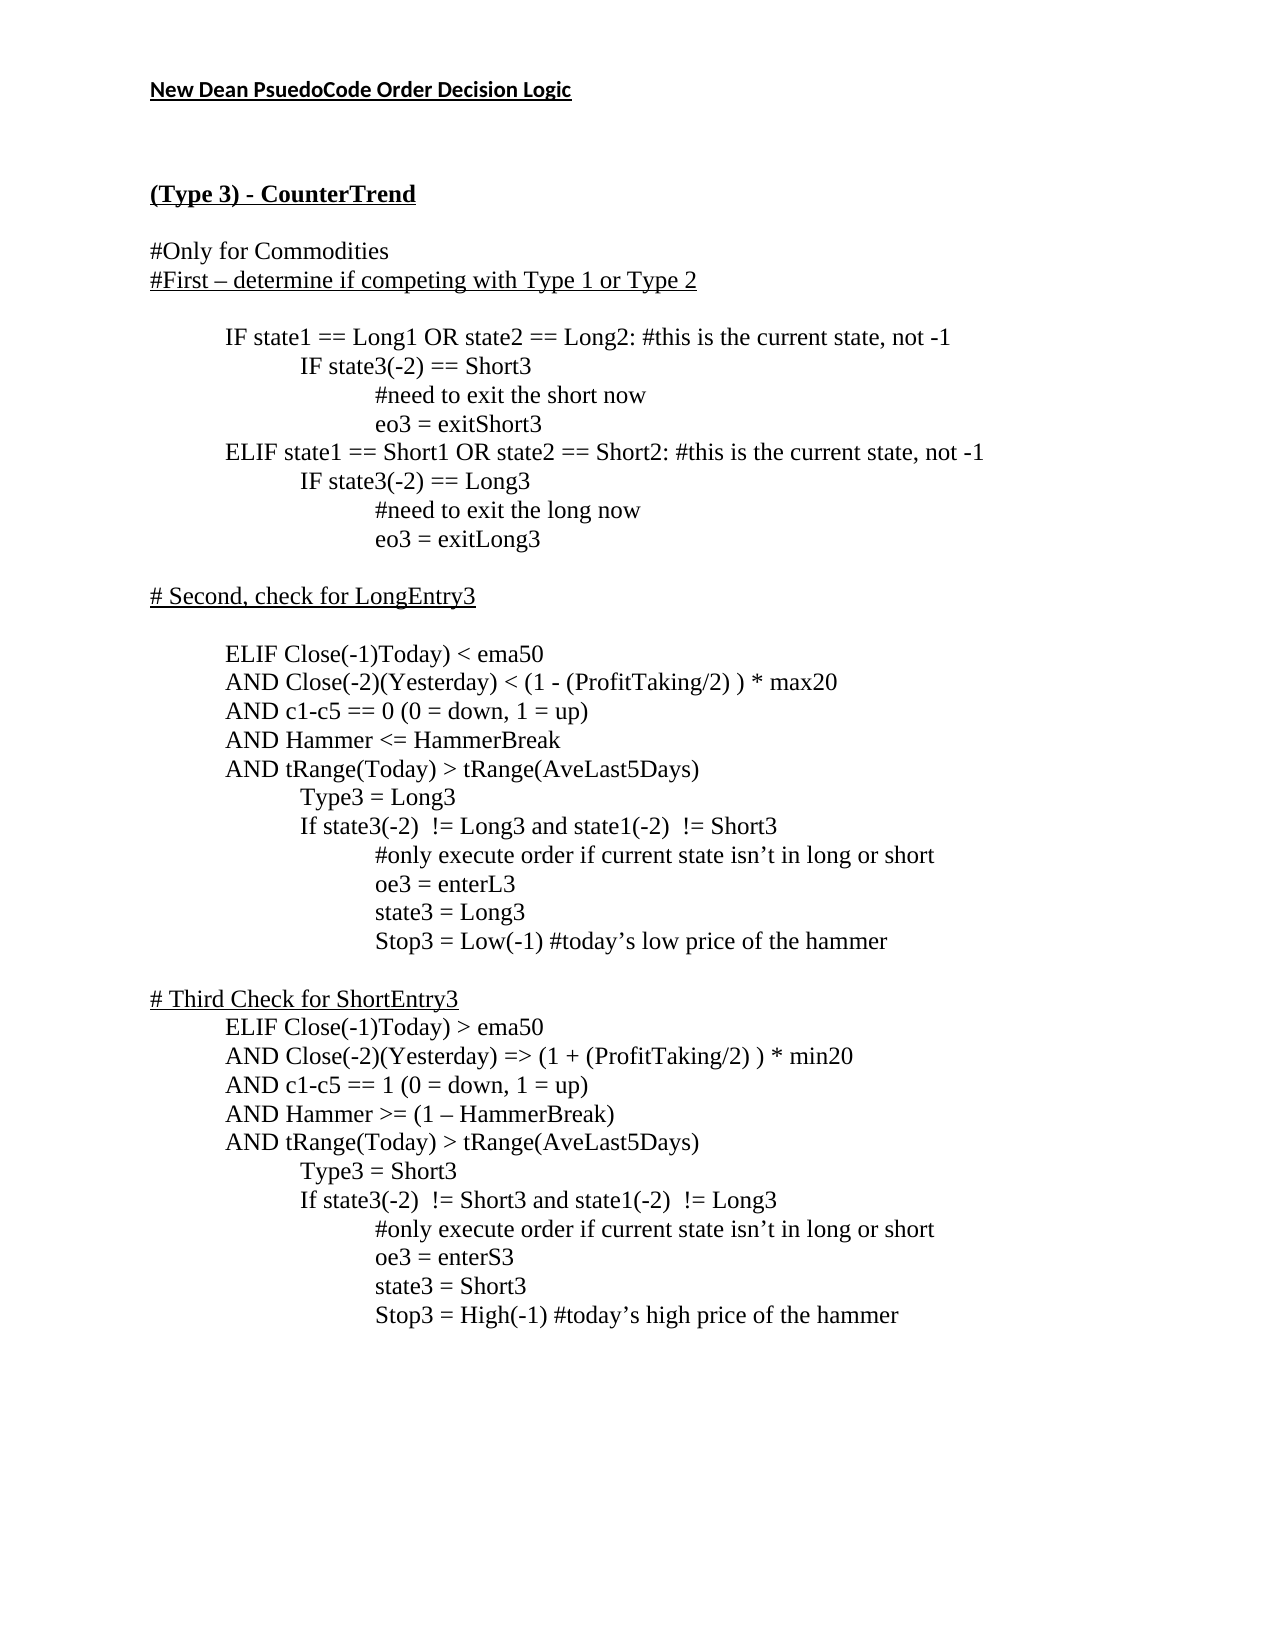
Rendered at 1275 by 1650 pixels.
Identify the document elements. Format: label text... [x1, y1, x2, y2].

text #need to exit the short now [225, 380, 1125, 409]
text #only execute order if current state isn’t in long or short [300, 1214, 1125, 1242]
text IF state3(-2) == Long3 [225, 466, 1125, 495]
text eo3 = exitShort3 [225, 409, 1125, 437]
text AND Close(-2)(Yesterday) => (1 + (ProfitTaking/2) ) * min20 [225, 1041, 1125, 1070]
text Stop3 = Low(-1) #today’s low price of the hammer [225, 926, 1125, 955]
text AND Close(-2)(Yesterday) < (1 - (ProfitTaking/2) ) * max20 [225, 667, 1125, 696]
text #need to exit the long now [225, 495, 1125, 524]
text AND c1-c5 == 1 (0 = down, 1 = up) [225, 1070, 1125, 1099]
text state3 = Short3 [225, 1271, 1125, 1300]
text (Type 3) - CounterTrend [150, 179, 1125, 207]
text Type3 = Short3 [225, 1156, 1125, 1185]
text AND tRange(Today) > tRange(AveLast5Days) [225, 1127, 1125, 1156]
text ELIF Close(-1)Today) < ema50 [225, 639, 1125, 667]
text IF state1 == Long1 OR state2 == Long2: #this is the current state, not -1 [225, 322, 1125, 351]
text state3 = Long3 [225, 897, 1125, 926]
text If state3(-2) != Short3 and state1(-2) != Long3 [225, 1185, 1125, 1214]
text # Third Check for ShortEntry3 [150, 984, 1125, 1012]
text ELIF Close(-1)Today) > ema50 [225, 1012, 1125, 1041]
text #First – determine if competing with Type 1 or Type 2 [150, 265, 1125, 294]
text Stop3 = High(-1) #today’s high price of the hammer [225, 1300, 1125, 1329]
text AND Hammer <= HammerBreak [225, 725, 1125, 754]
text eo3 = exitLong3 [225, 524, 1125, 552]
text AND c1-c5 == 0 (0 = down, 1 = up) [225, 696, 1125, 725]
text oe3 = enterL3 [300, 869, 1125, 897]
text #Only for Commodities [150, 236, 1125, 265]
text # Second, check for LongEntry3 [150, 581, 1125, 610]
text oe3 = enterS3 [300, 1242, 1125, 1271]
text #only execute order if current state isn’t in long or short [300, 840, 1125, 869]
text If state3(-2) != Long3 and state1(-2) != Short3 [225, 811, 1125, 840]
text Type3 = Long3 [225, 782, 1125, 811]
text IF state3(-2) == Short3 [225, 351, 1125, 380]
text AND Hammer >= (1 – HammerBreak) [225, 1099, 1125, 1127]
text AND tRange(Today) > tRange(AveLast5Days) [225, 754, 1125, 782]
text ELIF state1 == Short1 OR state2 == Short2: #this is the current state, not -1 [225, 437, 1125, 466]
